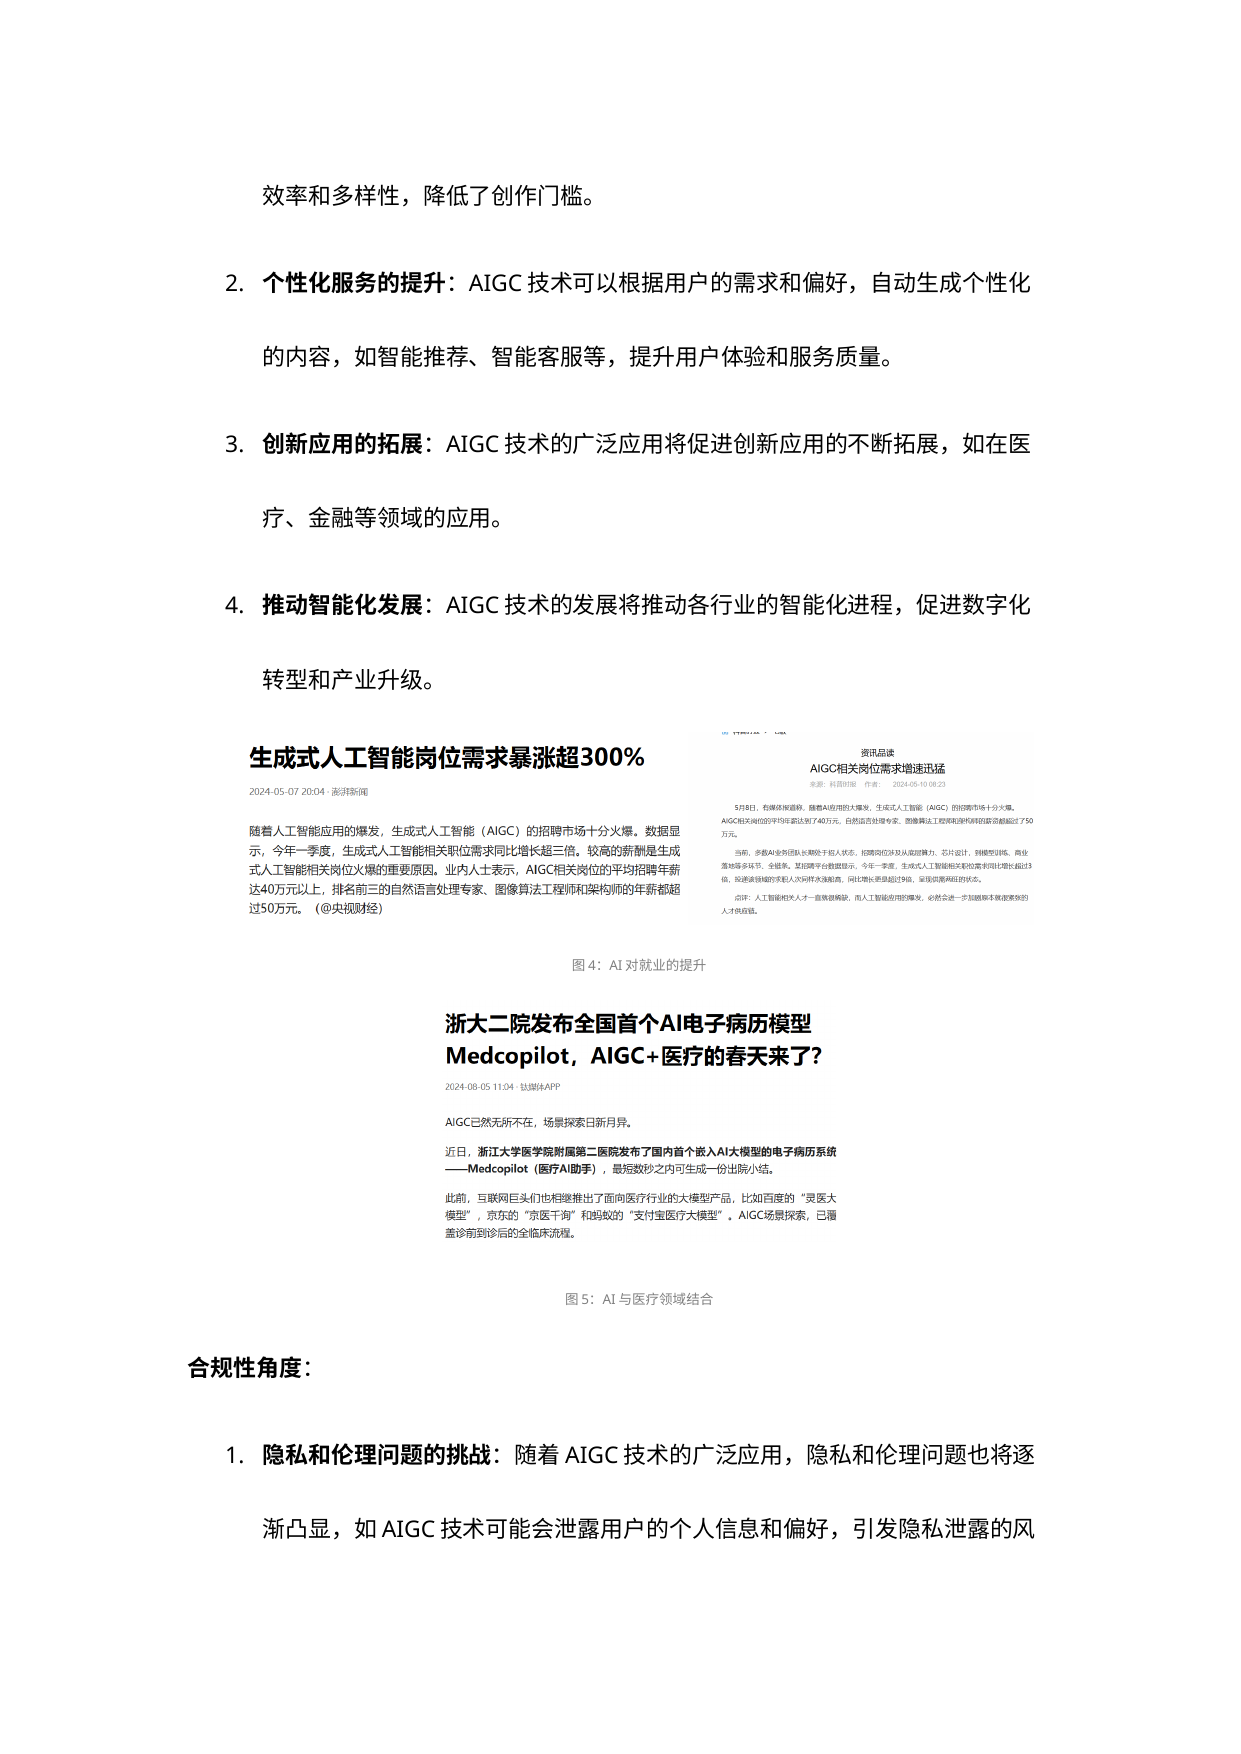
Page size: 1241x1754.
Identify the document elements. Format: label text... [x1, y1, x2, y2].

list 个性化服务的提升：AIGC技术可以根据用户的需求和偏好，自动生成个性化的内容，如智能推荐、智能客服等，提升用户体验和服务质量。 [225, 248, 1053, 388]
text 图4：AI对就业的提升 [225, 949, 1053, 981]
text 合规性角度： [187, 1334, 1053, 1399]
picture [687, 732, 1035, 925]
list 推动智能化发展：AIGC技术的发展将推动各行业的智能化进程，促进数字化转型和产业升级。 [225, 571, 1053, 711]
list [225, 162, 1053, 227]
picture [243, 735, 682, 925]
list 创新应用的拓展：AIGC技术的广泛应用将促进创新应用的不断拓展，如在医疗、金融等领域的应用。 [225, 410, 1053, 549]
picture [441, 1000, 837, 1242]
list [225, 1421, 1053, 1560]
text 图5：AI与医疗领域结合 [225, 1282, 1053, 1314]
